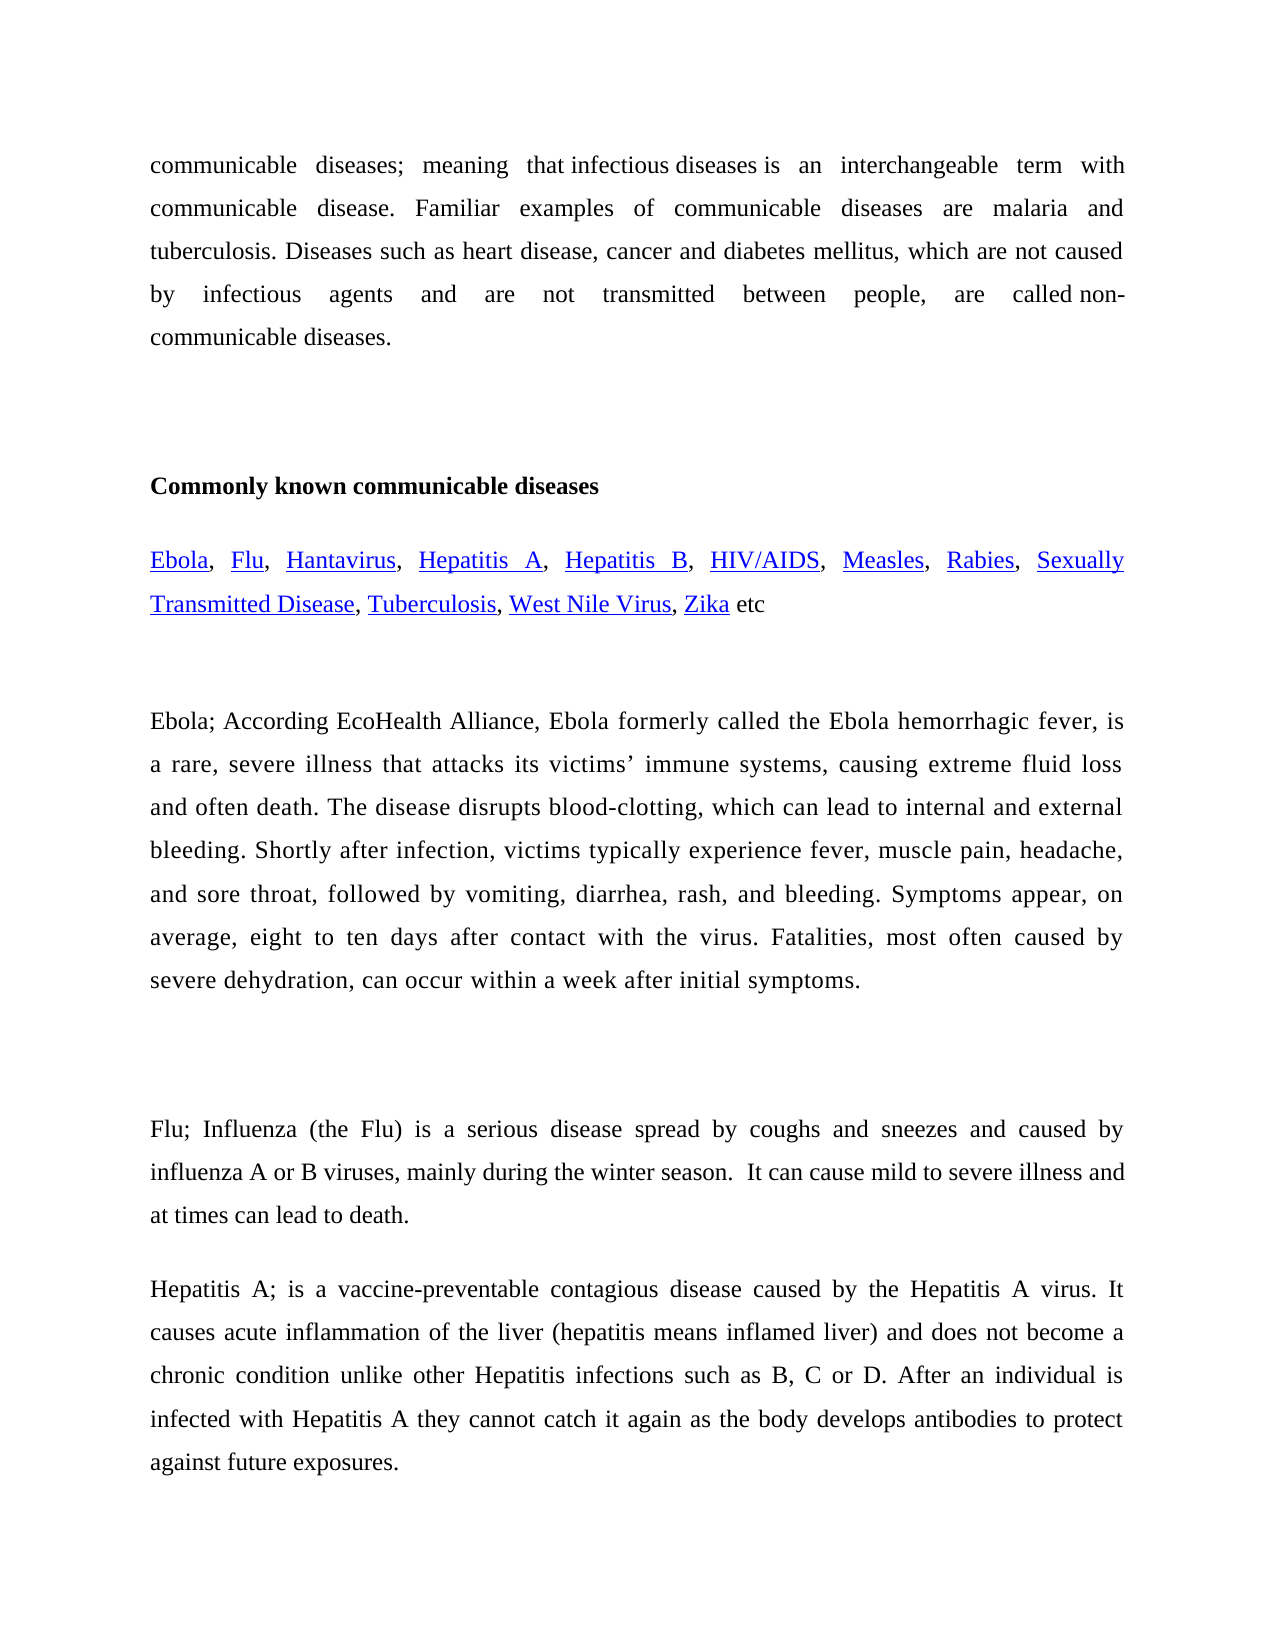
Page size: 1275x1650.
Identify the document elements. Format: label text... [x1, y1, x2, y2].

text Ebola; According EcoHealth Alliance, Ebola formerly called the Ebola hemorrhagic fever, is a rare, severe illness that attacks its victims’ immune systems, causing extreme fluid loss and often death. The disease disrupts blood-clotting, which can lead to internal and external bleeding. Shortly after infection, victims typically experience fever, muscle pain, headache, and sore throat, followed by vomiting, diarrhea, rash, and bleeding. Symptoms appear, on average, eight to ten days after contact with the virus. Fatalities, most often caused by severe dehydration, can occur within a week after initial symptoms. [150, 706, 1125, 994]
text Hepatitis A; is a vaccine-preventable contagious disease caused by the Hepatitis A virus. It causes acute inflammation of the liver (hepatitis means inflamed liver) and does not become a chronic condition unlike other Hepatitis infections such as B, C or D. After an individual is infected with Hepatitis A they cannot catch it again as the body develops antibodies to protect against future exposures. [150, 1274, 1125, 1476]
text Flu; Influenza (the Flu) is a serious disease spread by coughs and sneezes and caused by influenza A or B viruses, mainly during the winter season. It can cause mild to severe illness and at times can lead to death. [150, 1114, 1125, 1229]
text Ebola, Flu, Hantavirus, Hepatitis A, Hepatitis B, HIV/AIDS, Measles, Rabies, Sexually Transmitted Disease, Tuberculosis, West Nile Virus, Zika etc [150, 546, 1125, 617]
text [150, 150, 1125, 351]
text Commonly known communicable diseases [150, 471, 1125, 500]
